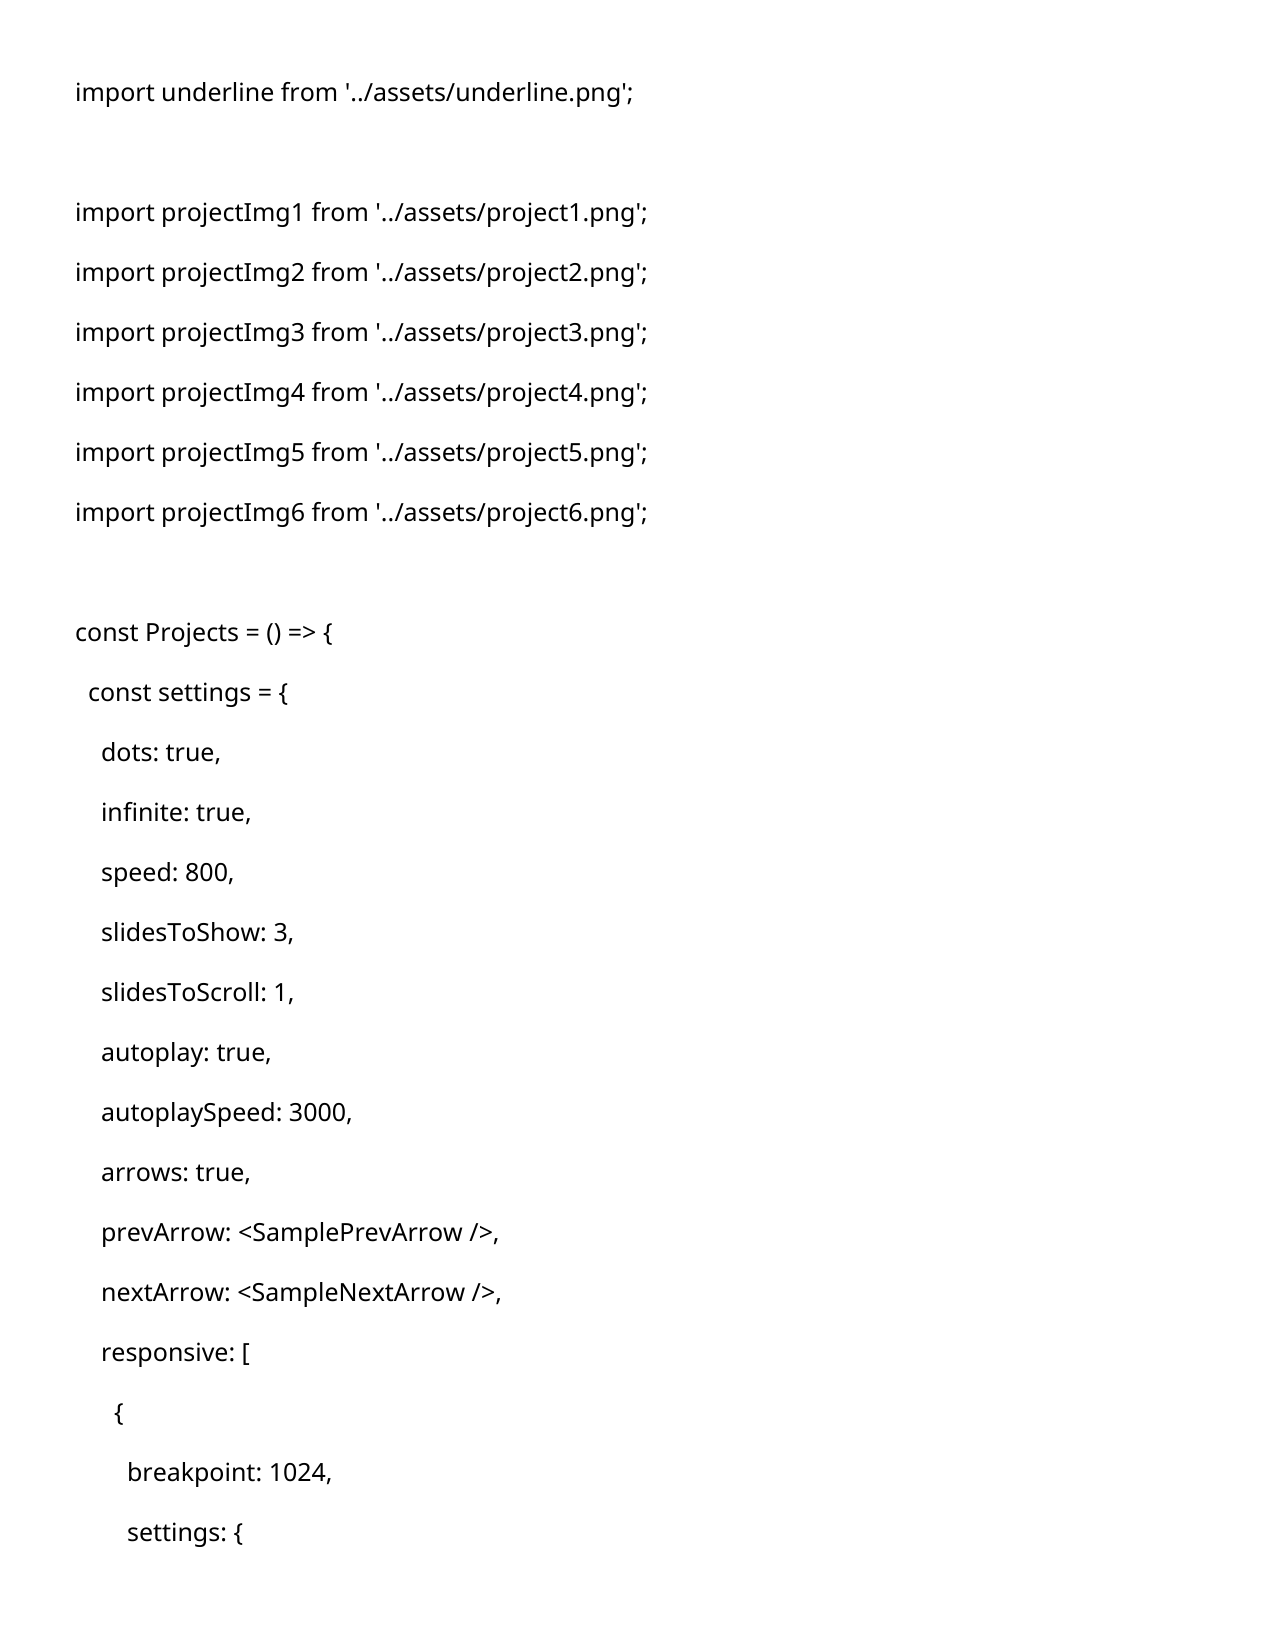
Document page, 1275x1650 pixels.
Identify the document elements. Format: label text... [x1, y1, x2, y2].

text breakpoint: 1024, [75, 1455, 1200, 1489]
text autoplay: true, [75, 1035, 1200, 1069]
text import projectImg1 from '../assets/project1.png'; [75, 195, 1200, 229]
text slidesToShow: 3, [75, 915, 1200, 949]
text dots: true, [75, 735, 1200, 769]
text import underline from '../assets/underline.png'; [75, 75, 1200, 109]
text autoplaySpeed: 3000, [75, 1095, 1200, 1129]
text import projectImg2 from '../assets/project2.png'; [75, 255, 1200, 289]
text prevArrow: <SamplePrevArrow />, [75, 1215, 1200, 1249]
text infinite: true, [75, 795, 1200, 829]
text { [75, 1395, 1200, 1429]
text import projectImg4 from '../assets/project4.png'; [75, 375, 1200, 409]
text import projectImg5 from '../assets/project5.png'; [75, 435, 1200, 469]
text speed: 800, [75, 855, 1200, 889]
text import projectImg3 from '../assets/project3.png'; [75, 315, 1200, 349]
text responsive: [ [75, 1335, 1200, 1369]
text const settings = { [75, 675, 1200, 709]
text import projectImg6 from '../assets/project6.png'; [75, 495, 1200, 529]
text slidesToScroll: 1, [75, 975, 1200, 1009]
text arrows: true, [75, 1155, 1200, 1189]
text settings: { [75, 1515, 1200, 1549]
text nextArrow: <SampleNextArrow />, [75, 1275, 1200, 1309]
text const Projects = () => { [75, 615, 1200, 649]
